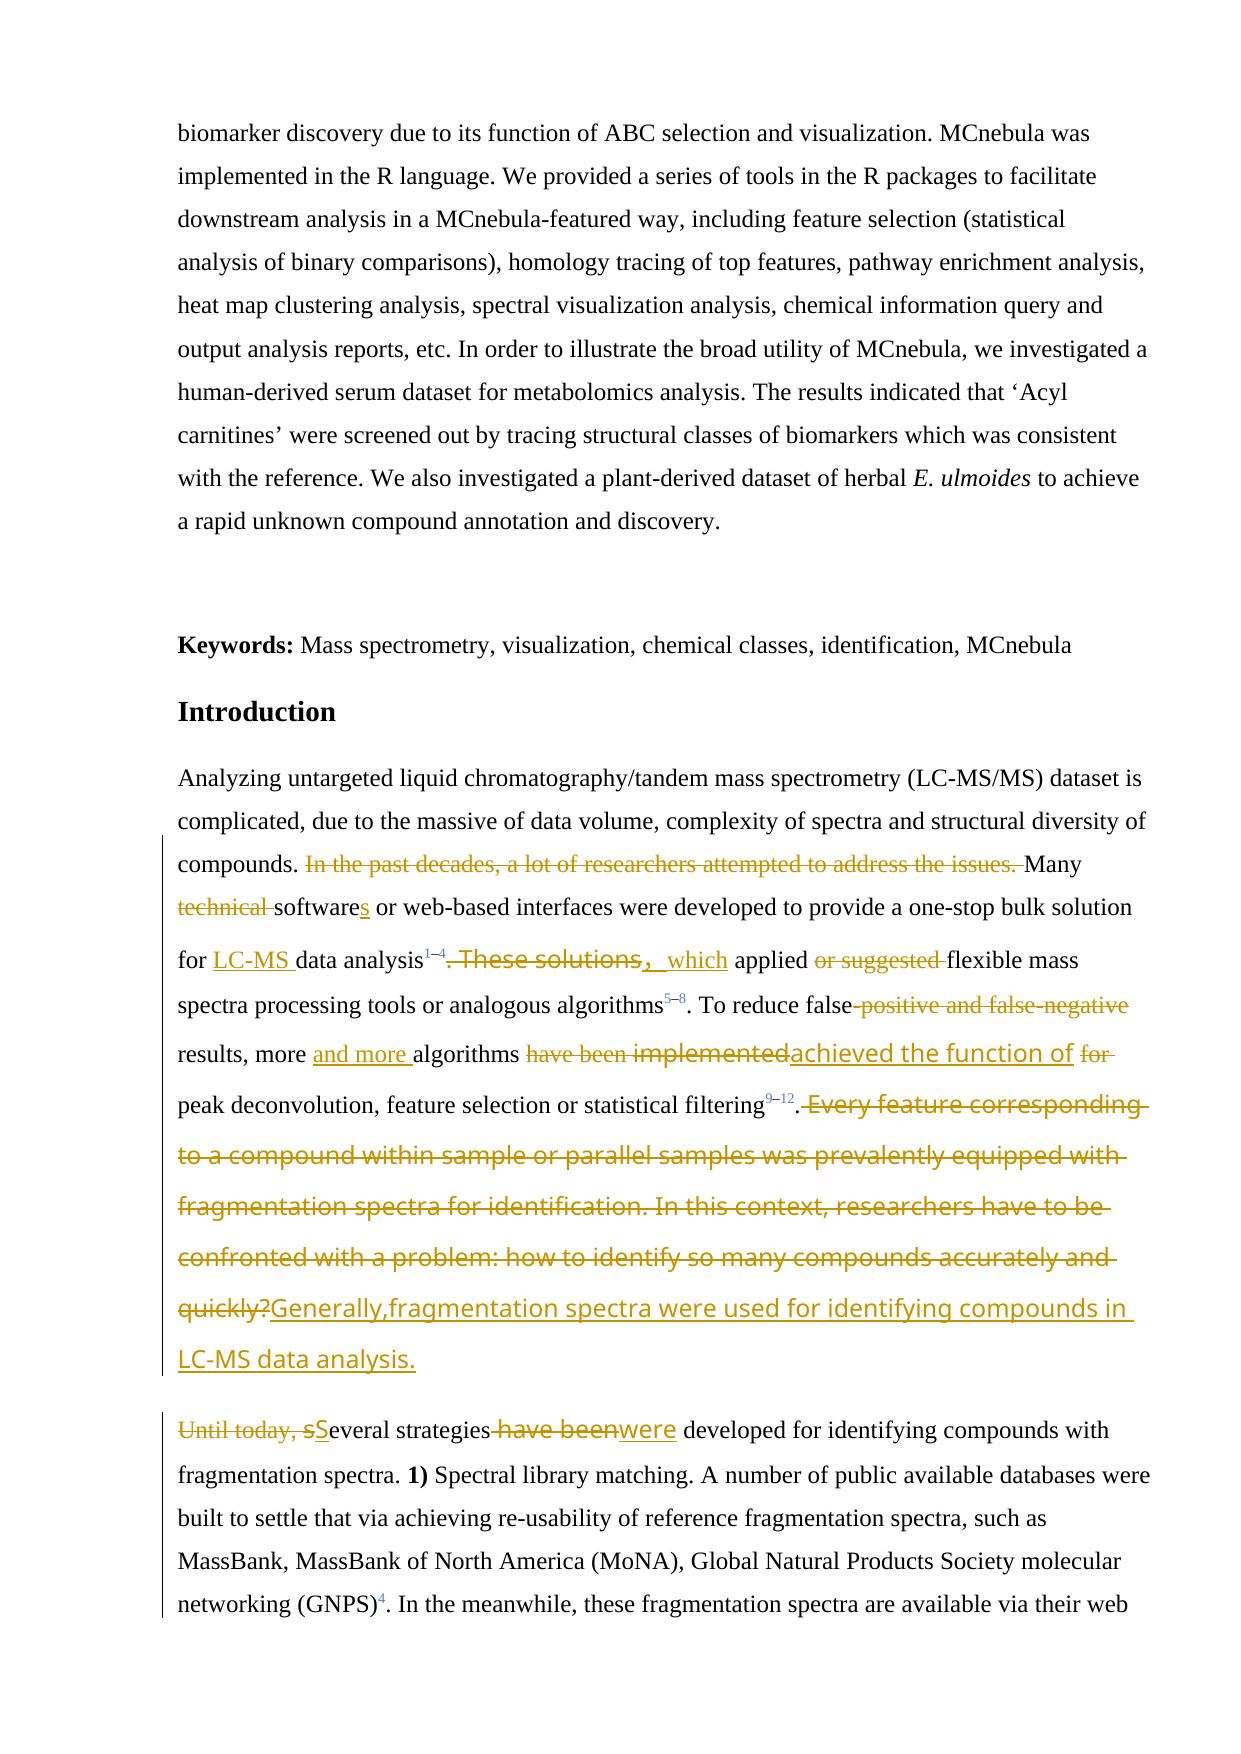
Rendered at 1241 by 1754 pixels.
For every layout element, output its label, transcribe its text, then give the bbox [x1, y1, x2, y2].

subtitle Introduction [177, 694, 1152, 727]
text Keywords: Mass spectrometry, visualization, chemical classes, identification, MCnebula [177, 630, 1152, 659]
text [177, 1412, 1152, 1618]
text Analyzing untargeted liquid chromatography/tandem mass spectrometry (LC-MS/MS) dataset is complicated, due to the massive of data volume, complexity of spectra and structural diversity of compounds. Many software or web-based interfaces were developed to provide a one-stop bulk solution for data analysis1–4 applied flexible mass spectra processing tools or analogous algorithms5–8. To reduce false results, more algorithms peak deconvolution, feature selection or statistical filtering9–12. [177, 763, 1152, 1376]
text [177, 118, 1152, 535]
